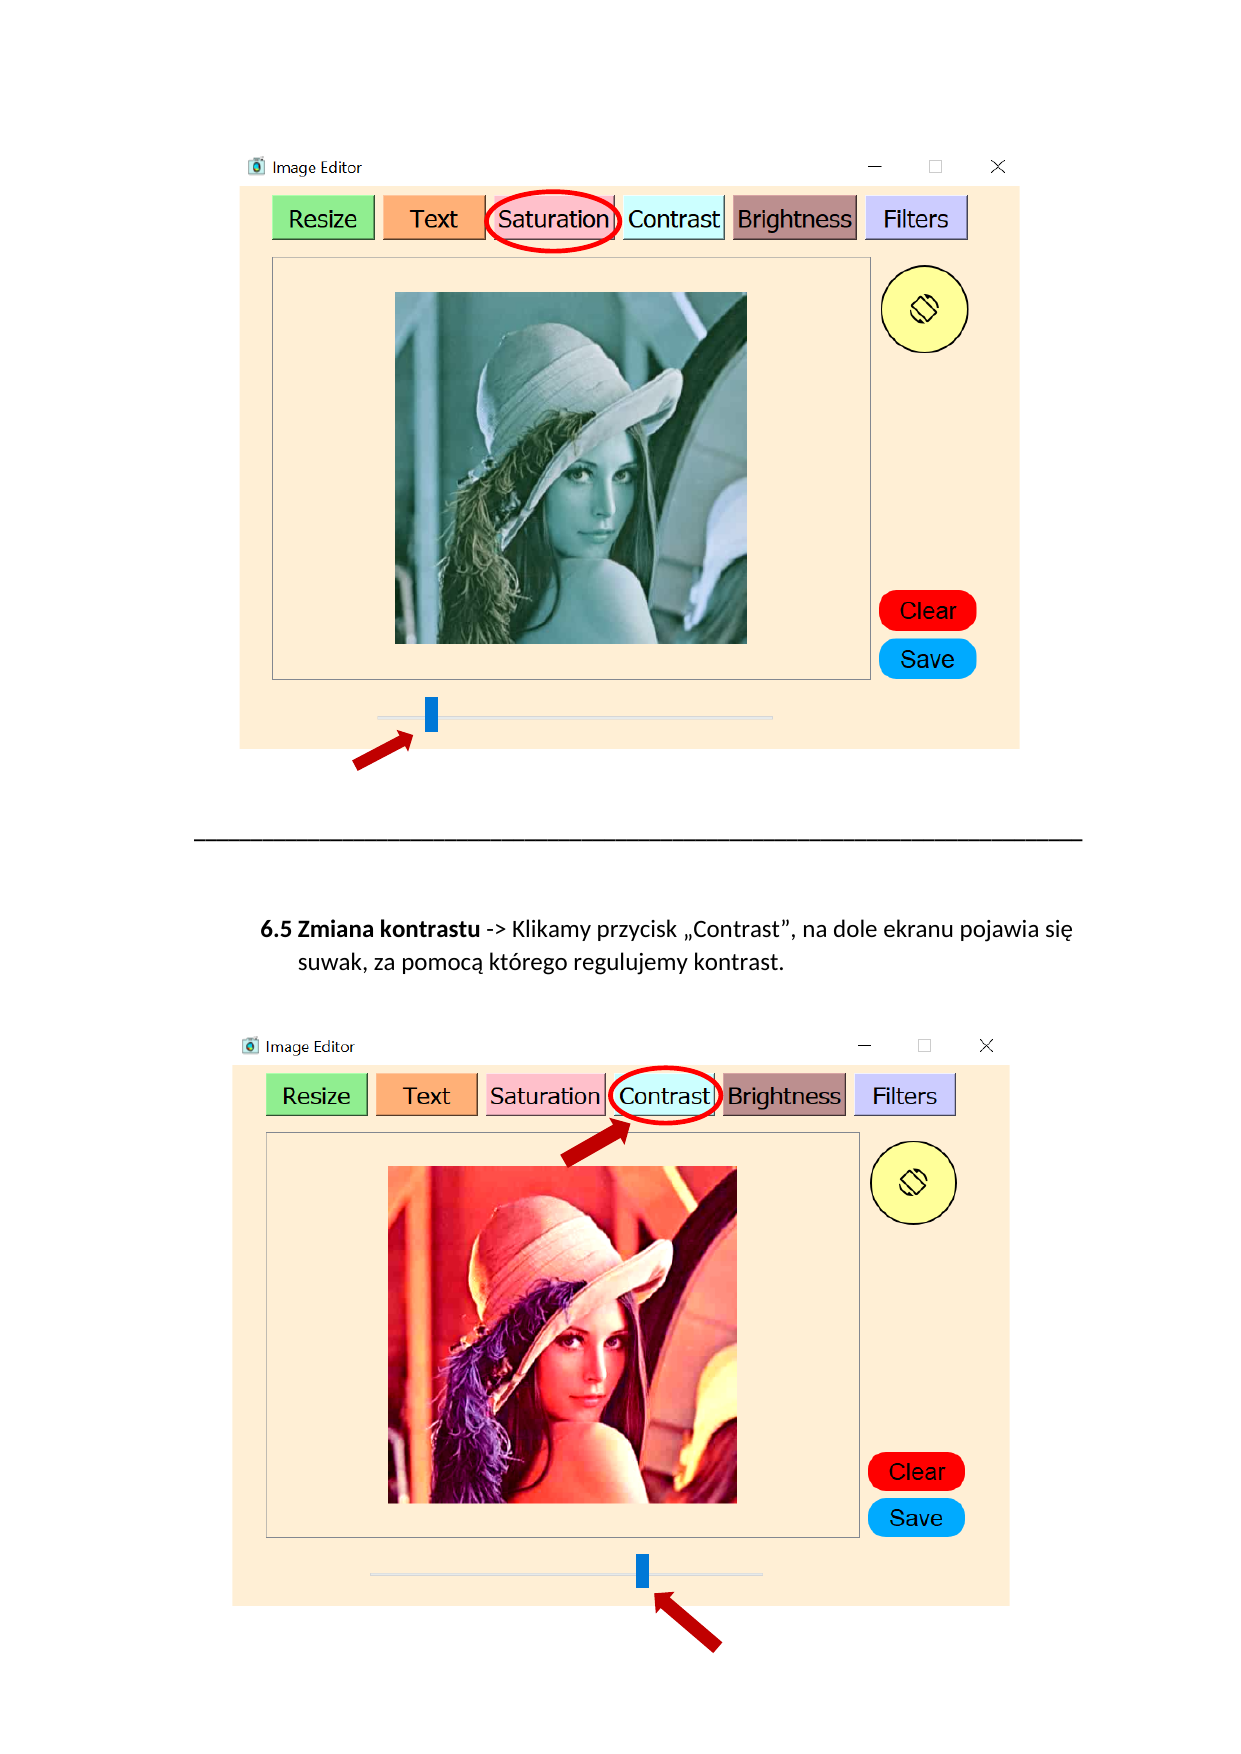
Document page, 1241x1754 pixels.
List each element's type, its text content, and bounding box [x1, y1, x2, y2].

picture [239, 147, 1020, 749]
list Zmiana kontrastu -> Klikamy przycisk „Contrast”, na dole ekranu pojawia się suwak, za pomocą którego regulujemy kontrast. [260, 913, 1093, 976]
text ______________________________________________________________________________ [148, 816, 1093, 844]
picture [232, 1028, 1010, 1606]
